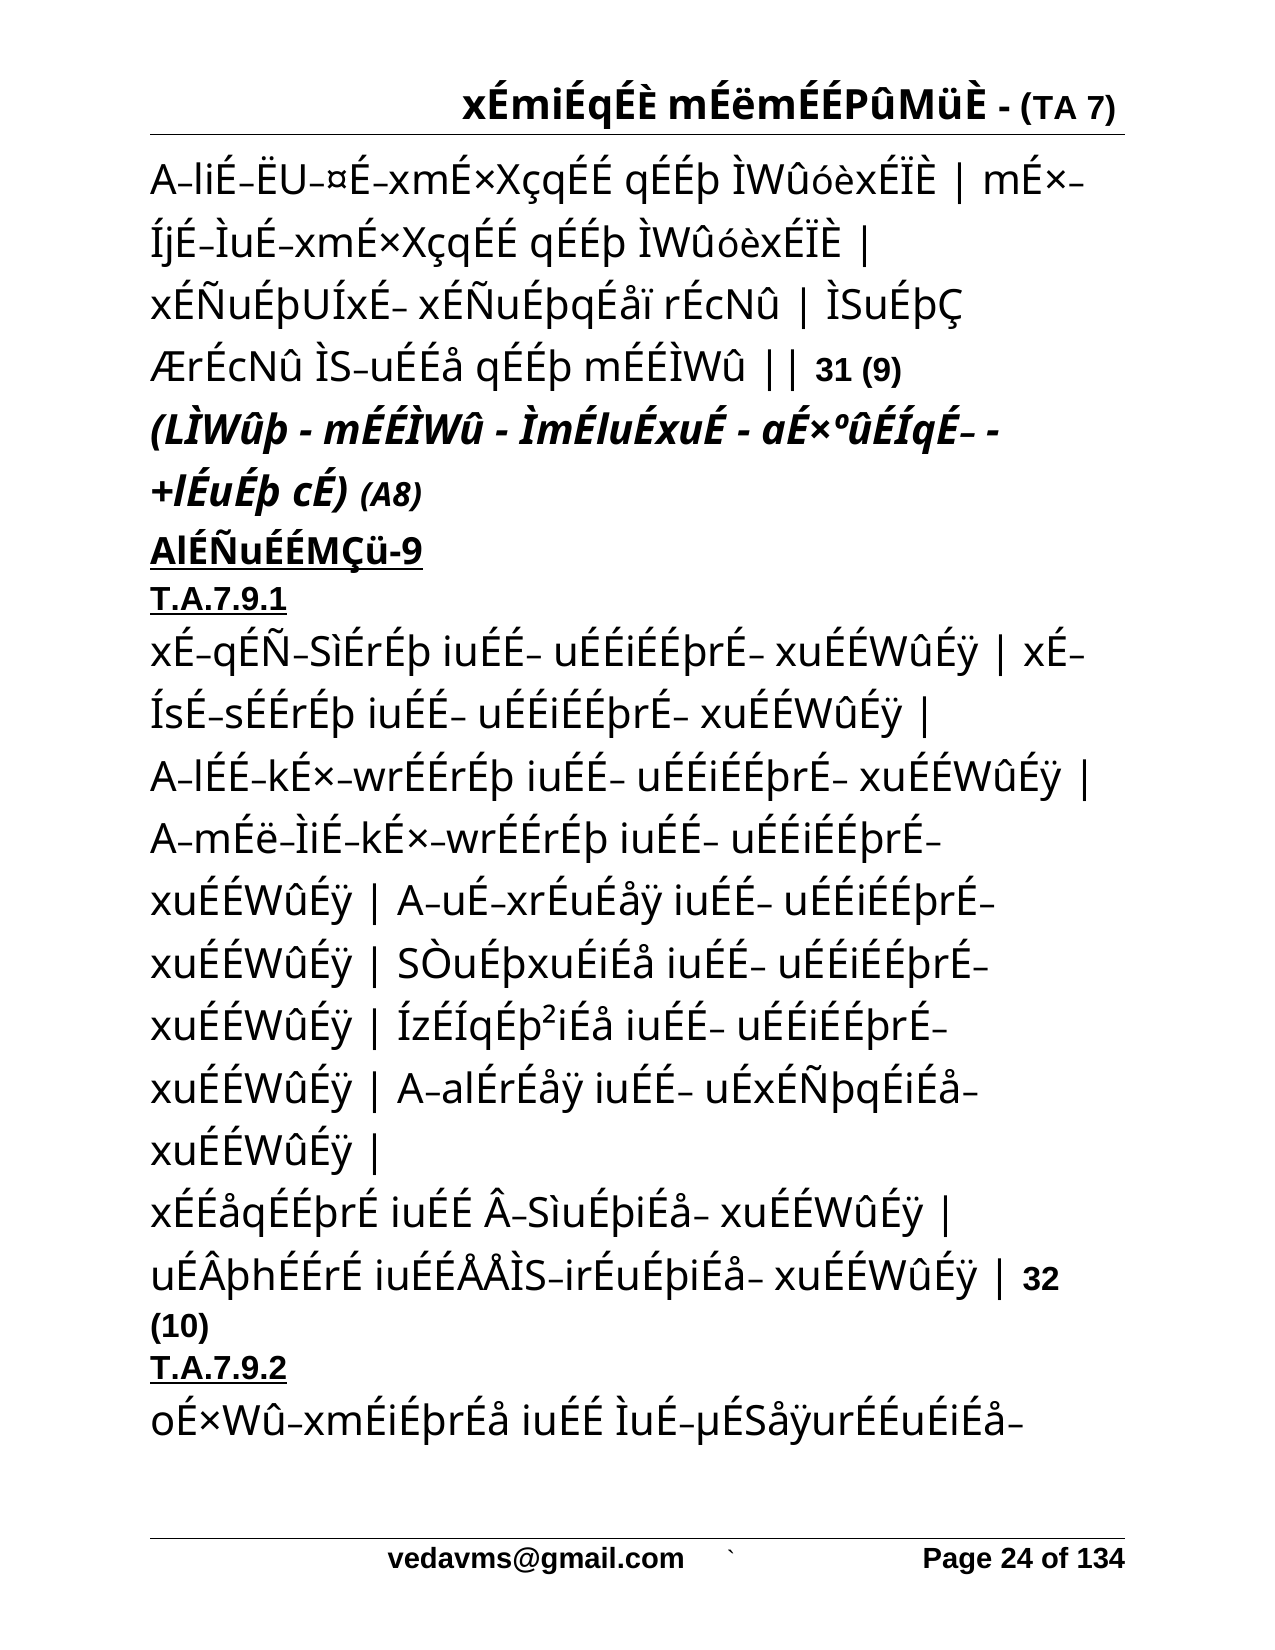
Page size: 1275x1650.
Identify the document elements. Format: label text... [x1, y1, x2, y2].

text (LÌWûþ - mÉÉÌWû - ÌmÉluÉxuÉ - aÉ×ºûÉÍqÉ– - +lÉuÉþ cÉ) (A8) [150, 399, 1125, 519]
text A–lÉÉ–kÉ×–wrÉÉrÉþ iuÉÉ– uÉÉiÉÉþrÉ– xuÉÉWûÉÿ | A–mÉë–ÌiÉ–kÉ×–wrÉÉrÉþ iuÉÉ– uÉÉiÉÉþrÉ– xuÉÉWûÉÿ | A–uÉ–xrÉuÉåÿ iuÉÉ– uÉÉiÉÉþrÉ– xuÉÉWûÉÿ | SÒuÉþxuÉiÉå iuÉÉ– uÉÉiÉÉþrÉ– xuÉÉWûÉÿ | ÍzÉÍqÉþ²iÉå iuÉÉ– uÉÉiÉÉþrÉ– xuÉÉWûÉÿ | A–alÉrÉåÿ iuÉÉ– uÉxÉÑþqÉiÉå– xuÉÉWûÉÿ | [150, 746, 1125, 1178]
text uÉÂþhÉÉrÉ iuÉÉÅÅÌS–irÉuÉþiÉå– xuÉÉWûÉÿ | 32 (10) [150, 1246, 1125, 1344]
text T.A.7.9.1 [150, 579, 1124, 618]
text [150, 1391, 1125, 1447]
text T.A.7.9.2 [150, 1348, 1124, 1387]
text xÉ–qÉÑ–SìÉrÉþ iuÉÉ– uÉÉiÉÉþrÉ– xuÉÉWûÉÿ | xÉ–ÍsÉ–sÉÉrÉþ iuÉÉ– uÉÉiÉÉþrÉ– xuÉÉWûÉÿ | [150, 622, 1125, 741]
text A–liÉ–ËU–¤É–xmÉ×XçqÉÉ qÉÉþ ÌWûóèxÉÏÈ | mÉ×–ÍjÉ–ÌuÉ–xmÉ×XçqÉÉ qÉÉþ ÌWûóèxÉÏÈ | xÉÑuÉþUÍxÉ– xÉÑuÉþqÉåï rÉcNû | ÌSuÉþÇ ÆrÉcNû ÌS–uÉÉå qÉÉþ mÉÉÌWû || 31 (9) [150, 150, 1125, 394]
text xÉÉåqÉÉþrÉ iuÉÉ Â–SìuÉþiÉå– xuÉÉWûÉÿ | [150, 1183, 1125, 1240]
subtitle AlÉÑuÉÉMÇü-9 [150, 524, 1125, 575]
